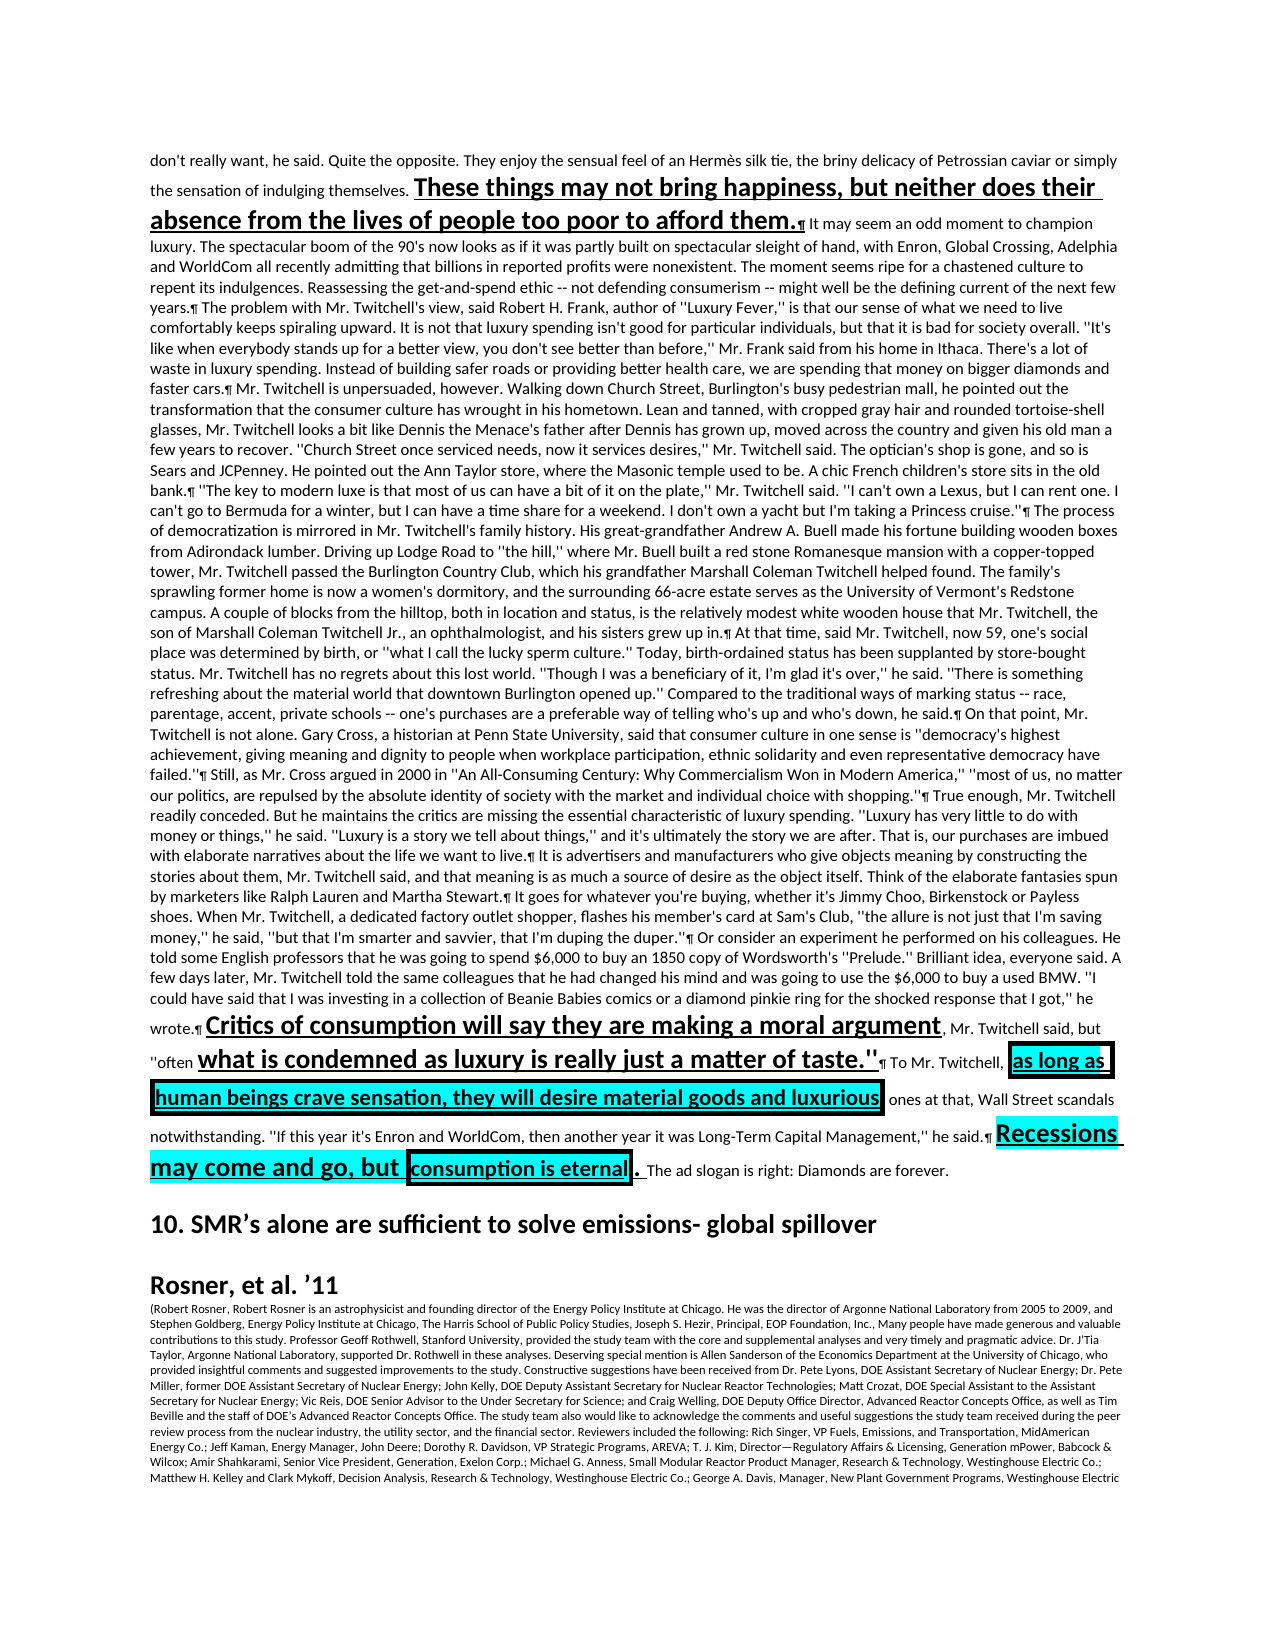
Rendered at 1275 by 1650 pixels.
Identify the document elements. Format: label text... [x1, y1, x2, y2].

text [150, 1301, 1125, 1485]
text Rosner, et al. ’11 [150, 1268, 1125, 1301]
subtitle 10. SMR’s alone are sufficient to solve emissions- global spillover [150, 1207, 1125, 1240]
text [150, 150, 1125, 1186]
